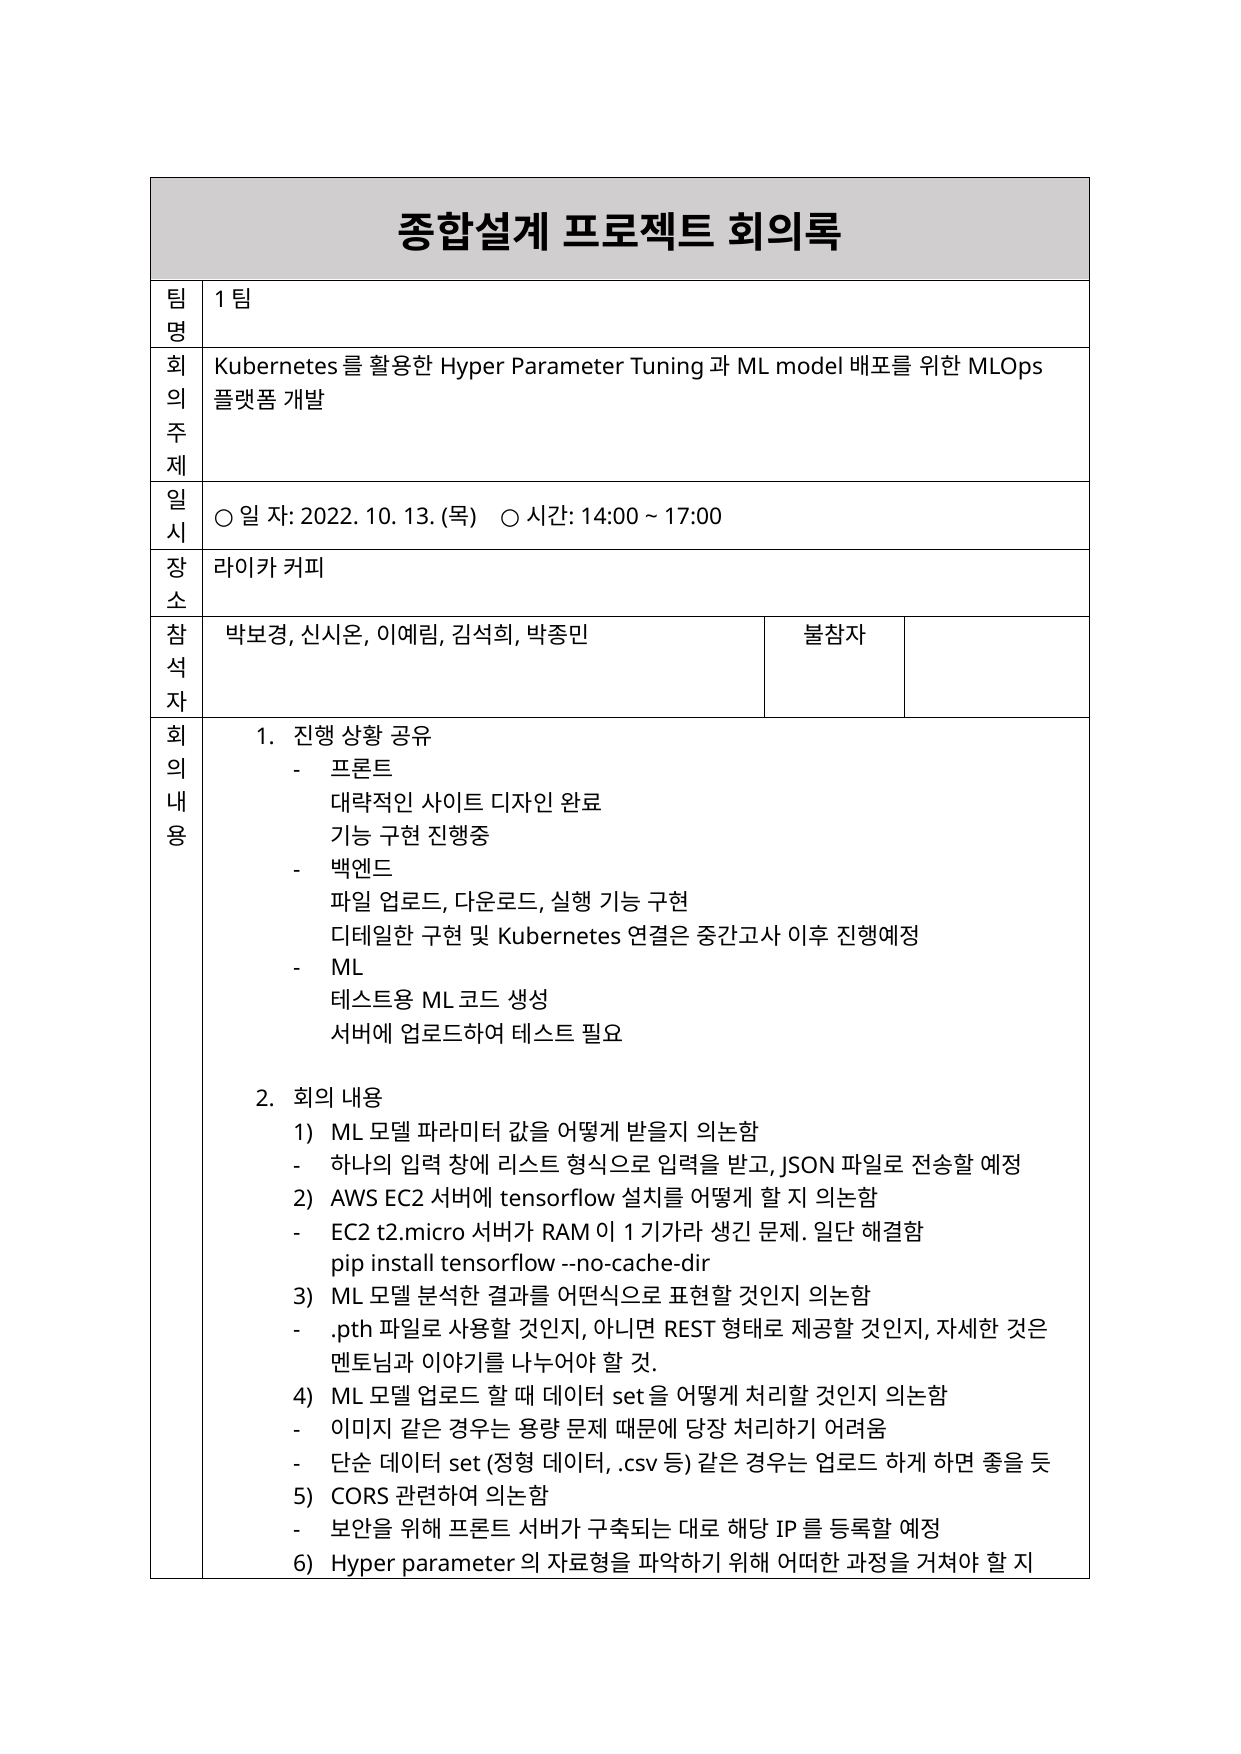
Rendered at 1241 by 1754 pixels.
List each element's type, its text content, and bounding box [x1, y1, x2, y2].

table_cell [203, 718, 1089, 1578]
table_header 종합설계 프로젝트 회의록 [151, 178, 1089, 279]
table_cell 불참자 [765, 617, 904, 717]
table_cell 장소 [151, 550, 202, 616]
table_cell 회의주제 [151, 348, 202, 481]
table_cell 회의내용 [151, 718, 202, 1578]
table_cell [905, 617, 1089, 717]
table_cell 1팀 [203, 281, 1089, 347]
table_cell 팀명 [151, 281, 202, 347]
table_cell Kubernetes를 활용한 Hyper Parameter Tuning과 ML model 배포를 위한 MLOps플랫폼 개발 [203, 348, 1089, 481]
table_cell 라이카 커피 [203, 550, 1089, 616]
table_cell 박보경, 신시온, 이예림, 김석희, 박종민 [203, 617, 764, 717]
table_cell ○ 일 자: 2022. 10. 13. (목) ○ 시간: 14:00 ~ 17:00 [203, 482, 1089, 548]
table_cell 참석자 [151, 617, 202, 717]
table_cell 일시 [151, 482, 202, 548]
